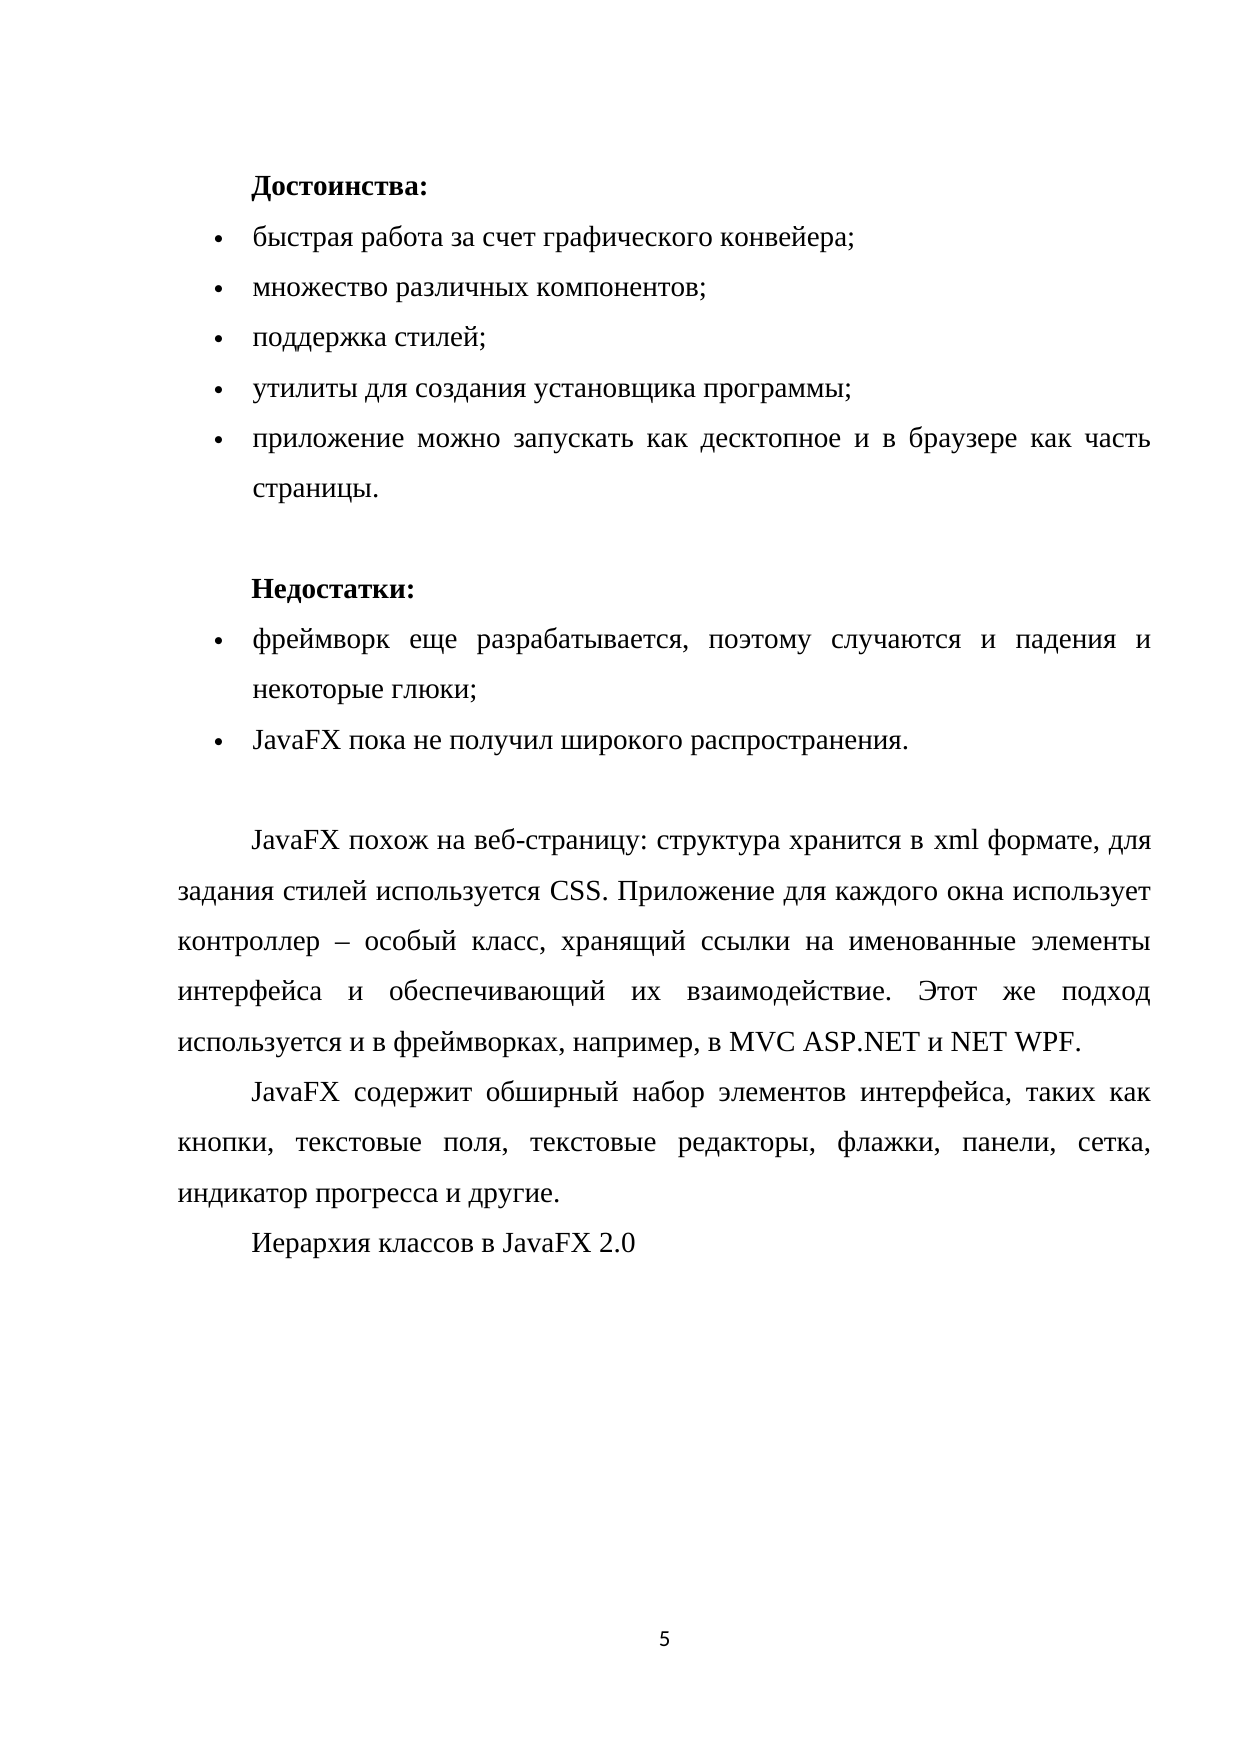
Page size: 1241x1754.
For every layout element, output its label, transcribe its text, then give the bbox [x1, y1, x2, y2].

list быстрая работа за счет графического конвейера; [215, 219, 1152, 252]
text JavaFX содержит обширный набор элементов интерфейса, таких как кнопки, текстовые поля, текстовые редакторы, флажки, панели, сетка, индикатор прогресса и другие. [177, 1074, 1152, 1208]
list множество различных компонентов; [215, 269, 1152, 303]
text Иерархия классов в JavaFX 2.0 [177, 1225, 1152, 1258]
list фреймворк еще разрабатывается, поэтому случаются и падения и некоторые глюки; [215, 621, 1152, 705]
text Достоинства: [177, 168, 1152, 202]
list JavaFX пока не получил широкого распространения. [215, 722, 1152, 755]
list поддержка стилей; [215, 319, 1152, 353]
text JavaFX похож на веб-страницу: структура хранится в xml формате, для задания стилей используется CSS. Приложение для каждого окна использует контроллер – особый класс, хранящий ссылки на именованные элементы интерфейса и обеспечивающий их взаимодействие. Этот же подход используется и в фреймворках, например, в MVC ASP.NET и NET WPF. [177, 822, 1152, 1057]
list утилиты для создания установщика программы; [215, 370, 1152, 403]
text Недостатки: [177, 571, 1152, 604]
list приложение можно запускать как десктопное и в браузере как часть страницы. [215, 420, 1152, 504]
